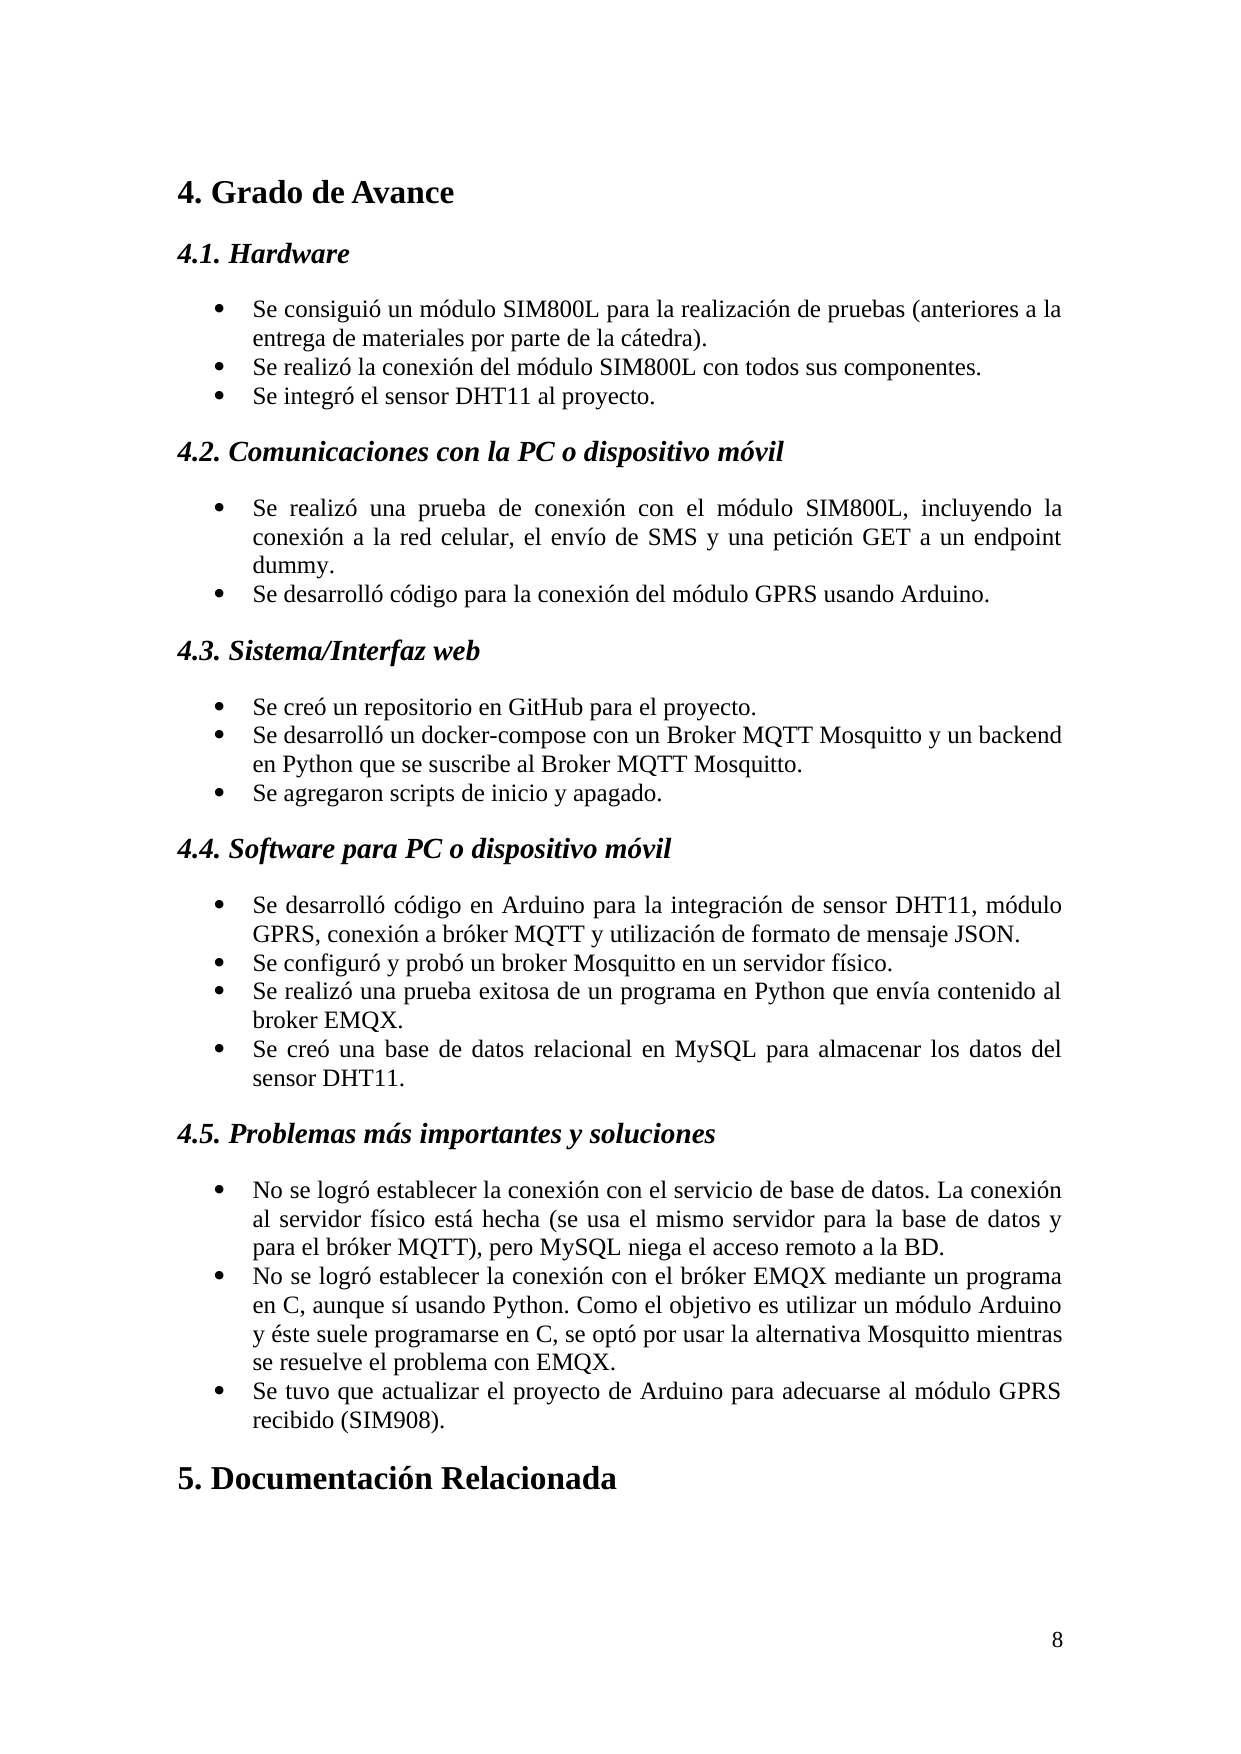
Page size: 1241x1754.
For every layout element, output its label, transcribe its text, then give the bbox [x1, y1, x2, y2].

list Se realizó una prueba exitosa de un programa en Python que envía contenido al broker EMQX. [215, 976, 1063, 1034]
subtitle 4.5. Problemas más importantes y soluciones [177, 1116, 1063, 1150]
list Se creó una base de datos relacional en MySQL para almacenar los datos del sensor DHT11. [215, 1034, 1063, 1091]
list Se realizó una prueba de conexión con el módulo SIM800L, incluyendo la conexión a la red celular, el envío de SMS y una petición GET a un endpoint dummy. [215, 493, 1063, 579]
list Se creó un repositorio en GitHub para el proyecto. [215, 692, 1063, 720]
list Se desarrolló código en Arduino para la integración de sensor DHT11, módulo GPRS, conexión a bróker MQTT y utilización de formato de mensaje JSON. [215, 890, 1063, 948]
subtitle 4.2. Comunicaciones con la PC o dispositivo móvil [177, 434, 1063, 468]
list Se tuvo que actualizar el proyecto de Arduino para adecuarse al módulo GPRS recibido (SIM908). [215, 1376, 1063, 1434]
subtitle 4. Grado de Avance [177, 173, 1063, 211]
list Se consiguió un módulo SIM800L para la realización de pruebas (anteriores a la entrega de materiales por parte de la cátedra). [215, 294, 1063, 352]
subtitle 4.3. Sistema/Interfaz web [177, 633, 1063, 667]
list Se configuró y probó un broker Mosquitto en un servidor físico. [215, 948, 1063, 976]
list Se agregaron scripts de inicio y apagado. [215, 778, 1063, 807]
list Se integró el sensor DHT11 al proyecto. [215, 381, 1063, 409]
subtitle 4.4. Software para PC o dispositivo móvil [177, 832, 1063, 865]
subtitle 4.1. Hardware [177, 236, 1063, 269]
list Se desarrolló un docker-compose con un Broker MQTT Mosquitto y un backend en Python que se suscribe al Broker MQTT Mosquitto. [215, 720, 1063, 778]
list No se logró establecer la conexión con el servicio de base de datos. La conexión al servidor físico está hecha (se usa el mismo servidor para la base de datos y para el bróker MQTT), pero MySQL niega el acceso remoto a la BD. [215, 1175, 1063, 1261]
list Se realizó la conexión del módulo SIM800L con todos sus componentes. [215, 352, 1063, 381]
list No se logró establecer la conexión con el bróker EMQX mediante un programa en C, aunque sí usando Python. Como el objetivo es utilizar un módulo Arduino y éste suele programarse en C, se optó por usar la alternativa Mosquitto mientras se resuelve el problema con EMQX. [215, 1261, 1063, 1376]
list Se desarrolló código para la conexión del módulo GPRS usando Arduino. [215, 579, 1063, 608]
subtitle 5. Documentación Relacionada [177, 1459, 1063, 1497]
